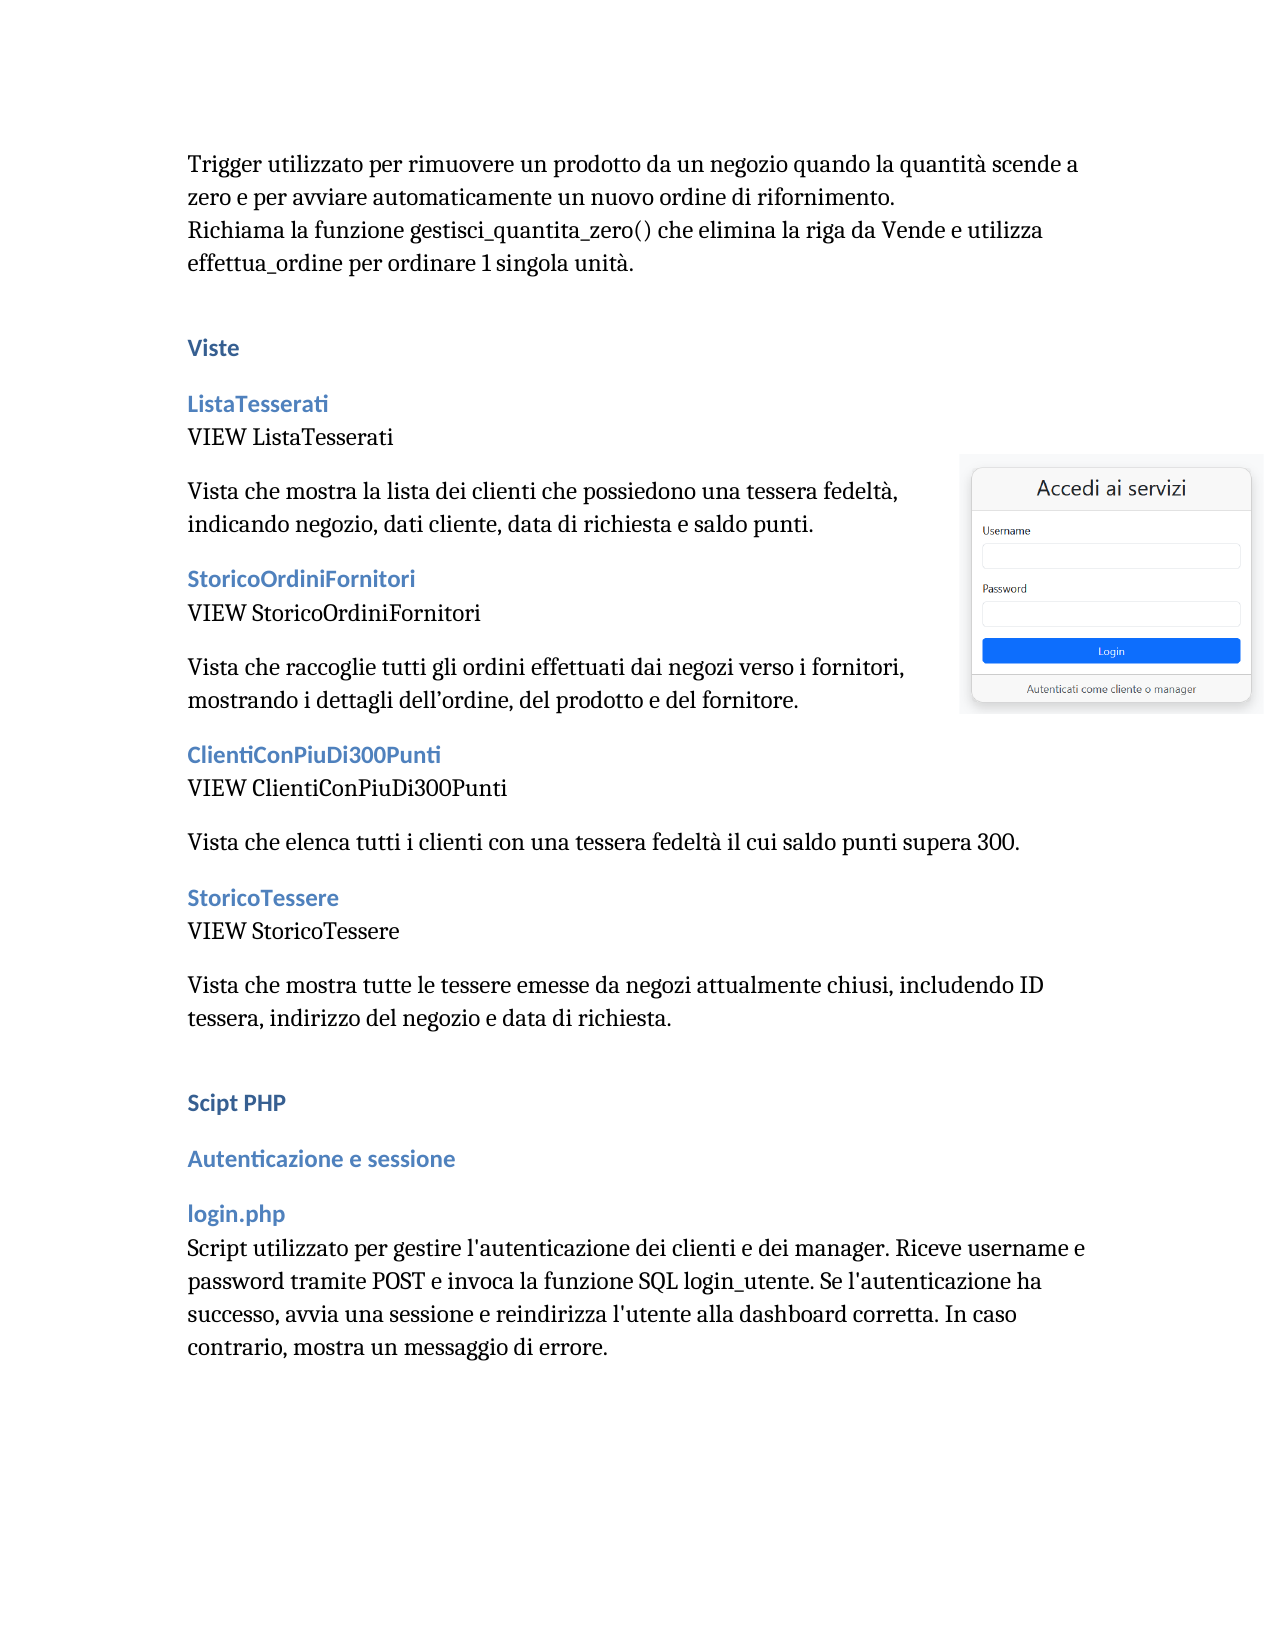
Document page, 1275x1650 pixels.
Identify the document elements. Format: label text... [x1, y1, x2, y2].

subtitle ListaTesserati [187, 388, 1087, 418]
subtitle login.php [187, 1199, 1087, 1229]
text VIEW StoricoOrdiniFornitori [187, 599, 959, 627]
text Vista che mostra la lista dei clienti che possiedono una tessera fedeltà, indicando negozio, dati cliente, data di richiesta e saldo punti. [187, 477, 959, 538]
text Vista che mostra tutte le tessere emesse da negozi attualmente chiusi, includendo ID tessera, indirizzo del negozio e data di richiesta. [187, 971, 1087, 1033]
picture [959, 454, 1264, 714]
text Vista che raccoglie tutti gli ordini effettuati dai negozi verso i fornitori, mostrando i dettagli dell’ordine, del prodotto e del fornitore. [187, 652, 959, 714]
text Vista che elenca tutti i clienti con una tessera fedeltà il cui saldo punti supera 300. [187, 828, 1087, 857]
text VIEW ListaTesserati [187, 423, 1087, 452]
subtitle StoricoOrdiniFornitori [187, 564, 959, 594]
text VIEW StoricoTessere [187, 917, 1087, 946]
text VIEW ClientiConPiuDi300Punti [187, 774, 1087, 803]
subtitle StoricoTessere [187, 882, 1087, 913]
subtitle Autenticazione e sessione [187, 1143, 1087, 1173]
subtitle Scipt PHP [187, 1087, 1087, 1117]
text Trigger utilizzato per rimuovere un prodotto da un negozio quando la quantità scende a zero e per avviare automaticamente un nuovo ordine di rifornimento. Richiama la funzione gestisci_quantita_zero() che elimina la riga da Vende e utilizza effettua_ordine per ordinare 1 singola unità. [187, 150, 1087, 278]
subtitle Viste [187, 332, 1087, 363]
subtitle ClientiConPiuDi300Punti [187, 739, 1087, 770]
text Script utilizzato per gestire l'autenticazione dei clienti e dei manager. Riceve username e password tramite POST e invoca la funzione SQL login_utente. Se l'autenticazione ha successo, avvia una sessione e reindirizza l'utente alla dashboard corretta. In caso contrario, mostra un messaggio di errore. [187, 1234, 1087, 1361]
